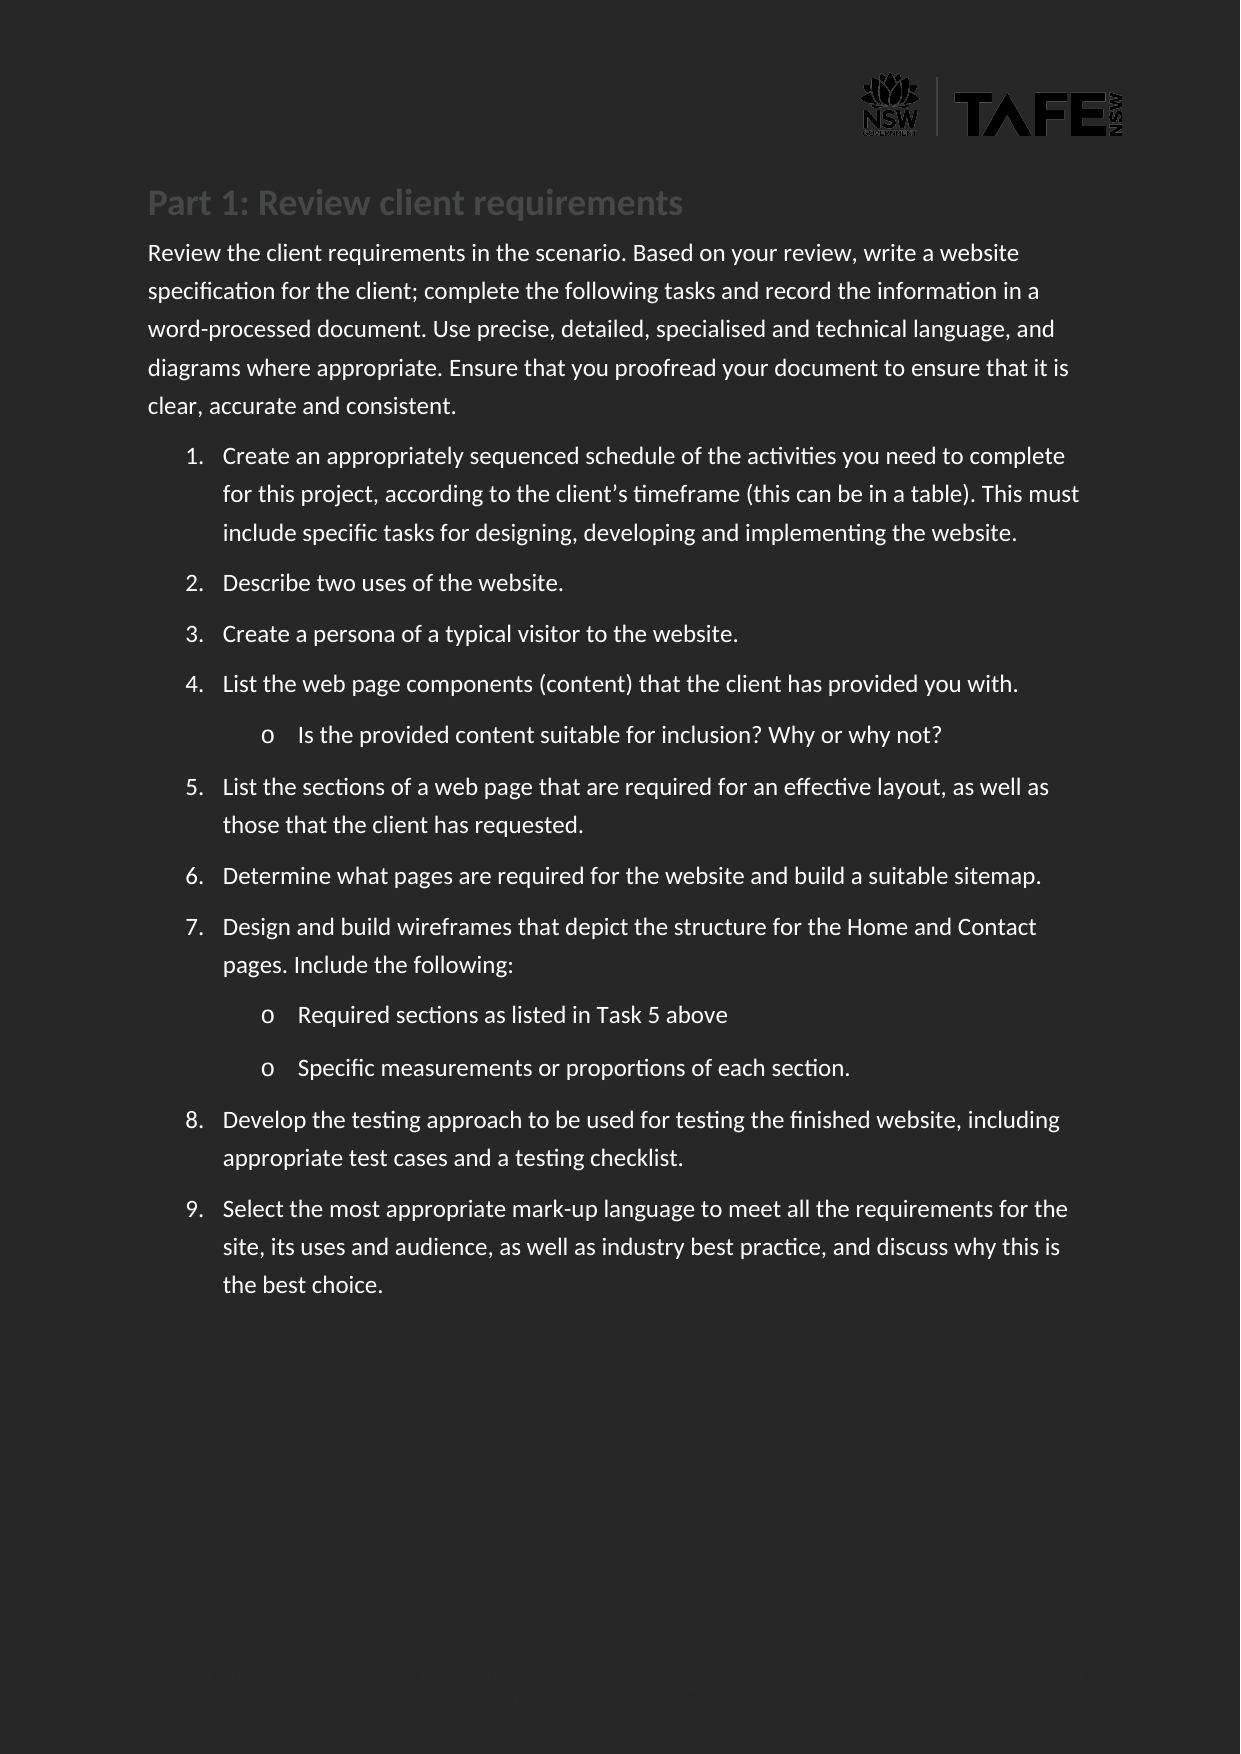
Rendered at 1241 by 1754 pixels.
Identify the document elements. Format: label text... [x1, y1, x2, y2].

list Design and build wireframes that depict the structure for the Home and Contact pages. Include the following: [185, 911, 1092, 979]
picture [861, 71, 1123, 137]
list Select the most appropriate mark-up language to meet all the requirements for the site, its uses and audience, as well as industry best practice, and discuss why this is the best choice. [185, 1193, 1092, 1299]
list Required sections as listed in Task 5 above [260, 999, 1092, 1031]
list Determine what pages are required for the website and build a suitable sitemap. [185, 860, 1092, 891]
list List the web page components (content) that the client has provided you with. [185, 669, 1092, 699]
list List the sections of a web page that are required for an effective layout, as well as those that the client has requested. [185, 771, 1092, 840]
list Specific measurements or proportions of each section. [260, 1052, 1092, 1083]
list Create an appropriately sequenced schedule of the activities you need to complete for this project, according to the client’s timeframe (this can be in a table). This must include specific tasks for designing, developing and implementing the website. [185, 441, 1092, 547]
text Review the client requirements in the scenario. Based on your review, write a website specification for the client; complete the following tasks and record the information in a word-processed document. Use precise, detailed, specialised and technical language, and diagrams where appropriate. Ensure that you proofread your document to ensure that it is clear, accurate and consistent. [148, 237, 1092, 420]
list Is the provided content suitable for inclusion? Why or why not? [260, 719, 1092, 751]
list Describe two uses of the website. [185, 567, 1092, 598]
list Develop the testing approach to be used for testing the finished website, including appropriate test cases and a testing checklist. [185, 1104, 1092, 1173]
list Create a persona of a typical visitor to the website. [185, 618, 1092, 648]
subtitle Part 1: Review client requirements [148, 179, 1092, 225]
